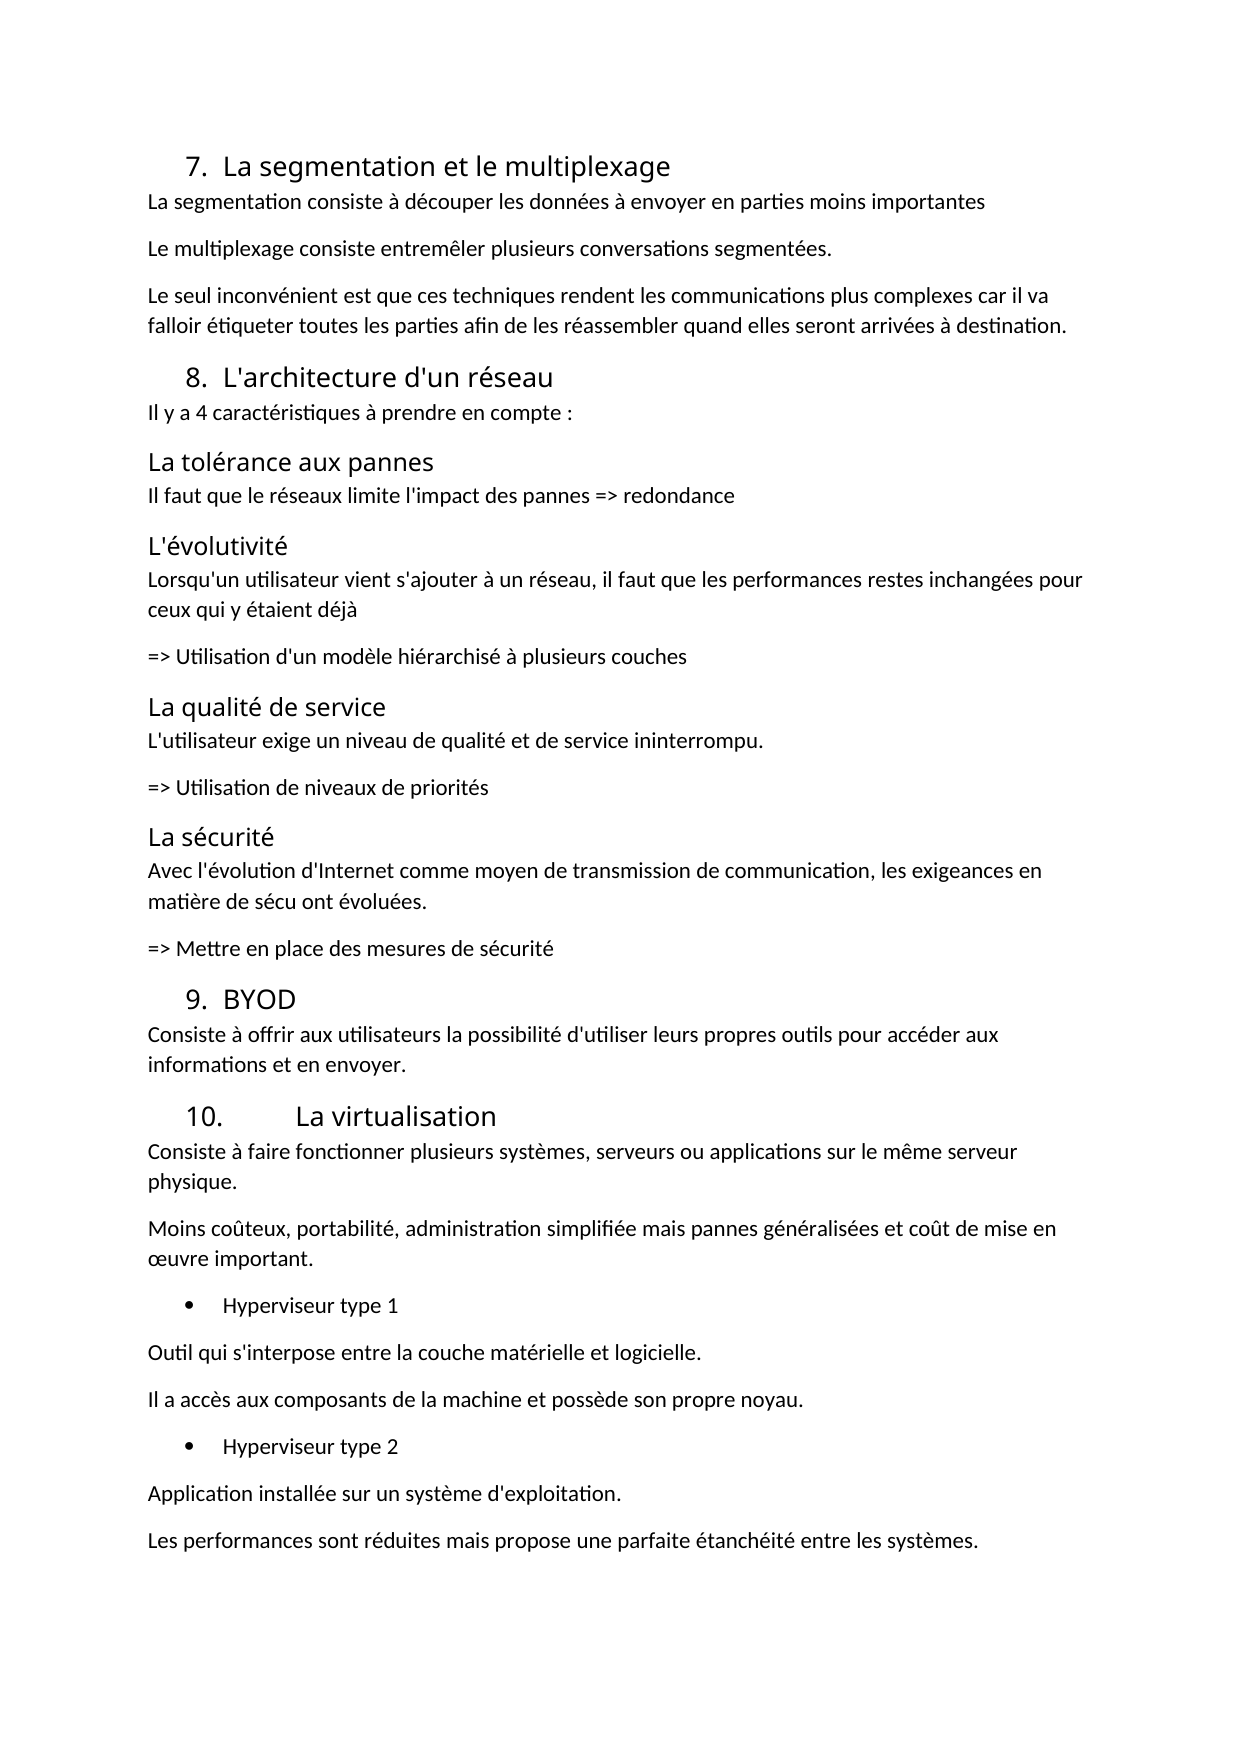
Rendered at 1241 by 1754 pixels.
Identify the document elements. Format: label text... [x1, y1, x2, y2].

subtitle L'architecture d'un réseau [185, 358, 1093, 395]
text Consiste à faire fonctionner plusieurs systèmes, serveurs ou applications sur le même serveur physique. [148, 1137, 1093, 1195]
subtitle La qualité de service [148, 689, 1093, 723]
text Outil qui s'interpose entre la couche matérielle et logicielle. [148, 1338, 1093, 1366]
text Moins coûteux, portabilité, administration simplifiée mais pannes généralisées et coût de mise en œuvre important. [148, 1214, 1093, 1272]
subtitle BYOD [185, 981, 1093, 1017]
text La segmentation consiste à découper les données à envoyer en parties moins importantes [148, 187, 1093, 215]
subtitle La tolérance aux pannes [148, 445, 1093, 479]
text Le multiplexage consiste entremêler plusieurs conversations segmentées. [148, 234, 1093, 262]
subtitle La virtualisation [185, 1097, 1093, 1134]
text Consiste à offrir aux utilisateurs la possibilité d'utiliser leurs propres outils pour accéder aux informations et en envoyer. [148, 1020, 1093, 1078]
subtitle L'évolutivité [148, 528, 1093, 563]
text Il y a 4 caractéristiques à prendre en compte : [148, 398, 1093, 426]
text L'utilisateur exige un niveau de qualité et de service ininterrompu. [148, 726, 1093, 754]
text Il a accès aux composants de la machine et possède son propre noyau. [148, 1385, 1093, 1413]
text Les performances sont réduites mais propose une parfaite étanchéité entre les systèmes. [148, 1526, 1093, 1554]
text Le seul inconvénient est que ces techniques rendent les communications plus complexes car il va falloir étiqueter toutes les parties afin de les réassembler quand elles seront arrivées à destination. [148, 281, 1093, 339]
list Hyperviseur type 1 [185, 1291, 1093, 1319]
text Application installée sur un système d'exploitation. [148, 1479, 1093, 1507]
subtitle La sécurité [148, 820, 1093, 854]
text => Utilisation de niveaux de priorités [148, 773, 1093, 801]
text => Mettre en place des mesures de sécurité [148, 934, 1093, 962]
text Lorsqu'un utilisateur vient s'ajouter à un réseau, il faut que les performances restes inchangées pour ceux qui y étaient déjà [148, 565, 1093, 623]
subtitle La segmentation et le multiplexage [185, 148, 1093, 184]
list Hyperviseur type 2 [185, 1432, 1093, 1460]
text Il faut que le réseaux limite l'impact des pannes => redondance [148, 482, 1093, 510]
text Avec l'évolution d'Internet comme moyen de transmission de communication, les exigeances en matière de sécu ont évoluées. [148, 857, 1093, 915]
text => Utilisation d'un modèle hiérarchisé à plusieurs couches [148, 642, 1093, 670]
